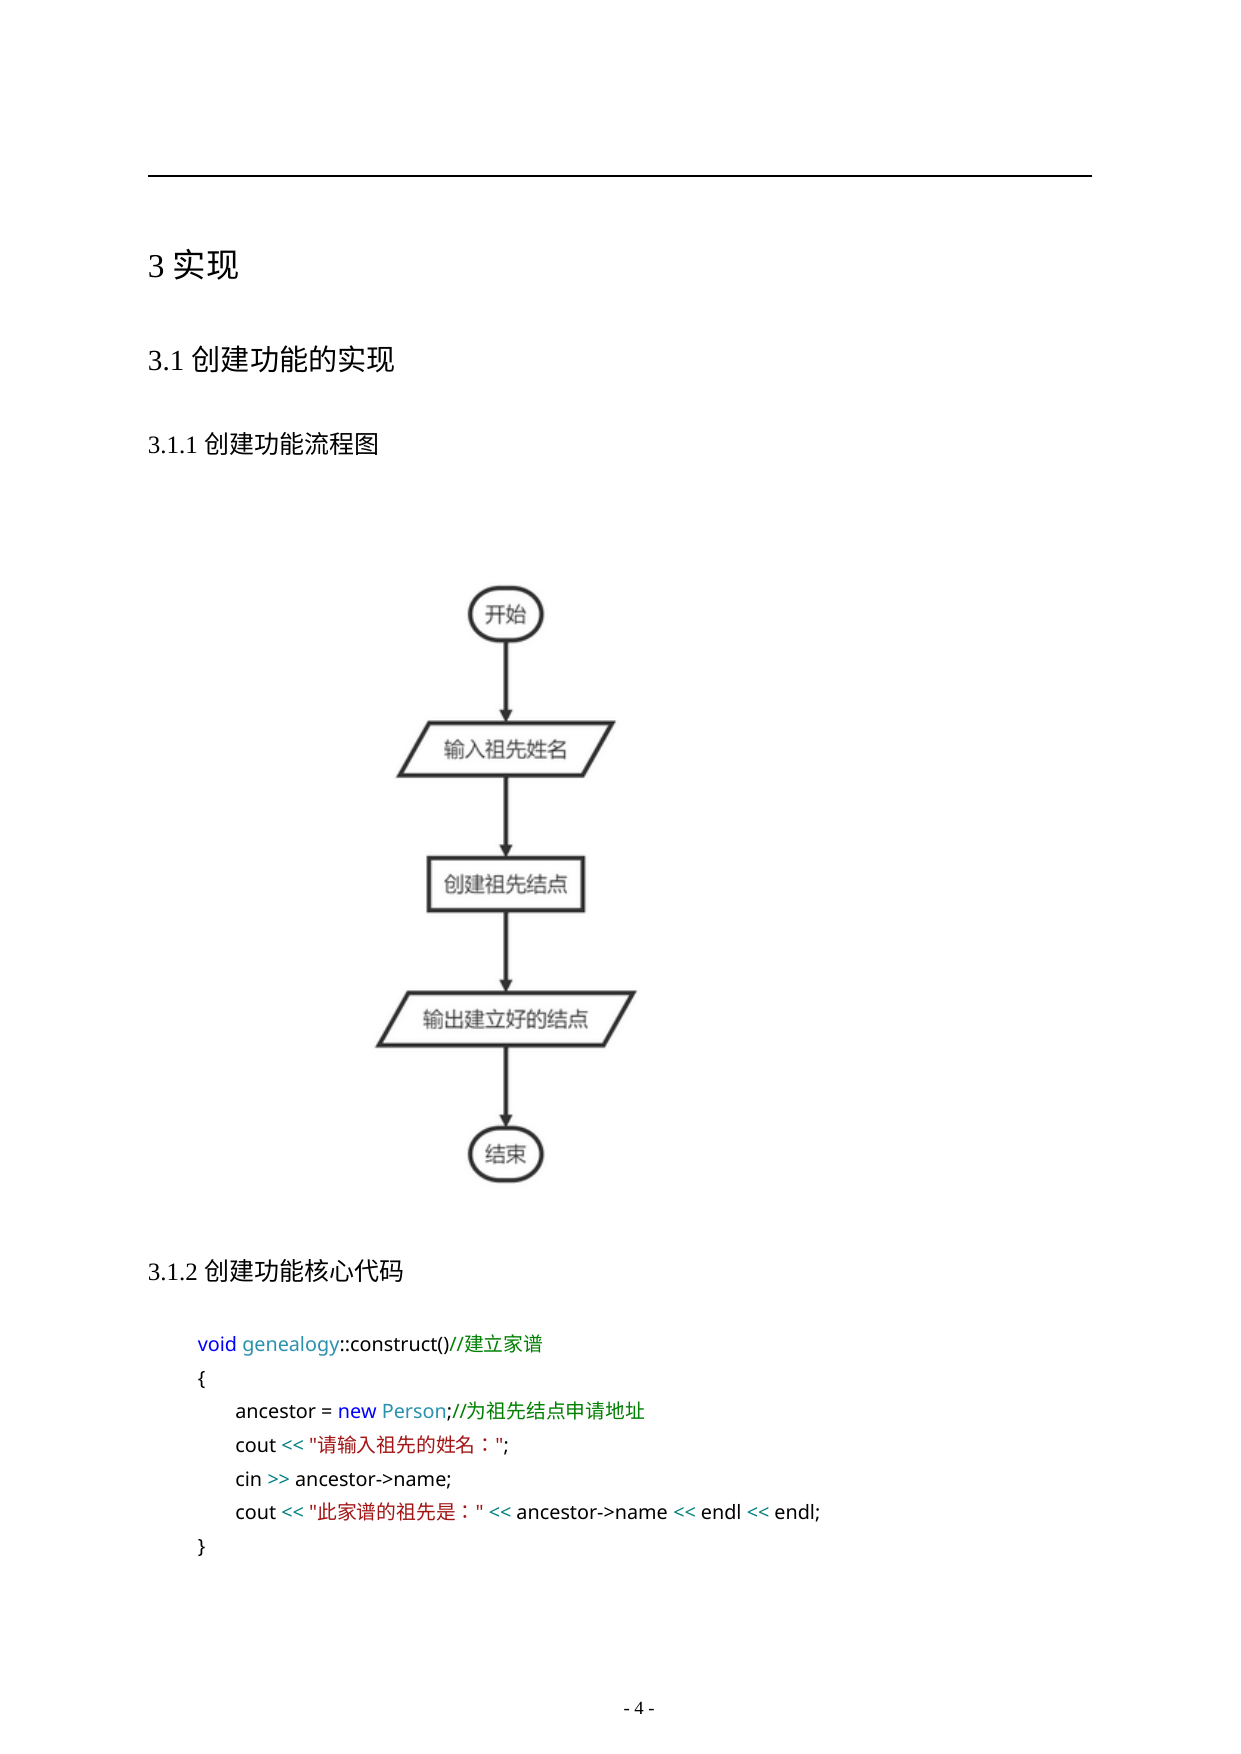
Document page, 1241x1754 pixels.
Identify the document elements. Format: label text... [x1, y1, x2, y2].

text void genealogy::construct()//建立家谱 [148, 1330, 1092, 1357]
text cin >> ancestor->name; [148, 1465, 1092, 1492]
text cout << "此家谱的祖先是：" << ancestor->name << endl << endl; [148, 1498, 1092, 1526]
text ancestor = new Person;//为祖先结点申请地址 [148, 1398, 1092, 1424]
subtitle 3.1.2 创建功能核心代码 [148, 1251, 1092, 1287]
text } [148, 1532, 1092, 1559]
text cout << "请输入祖先的姓名："; [148, 1431, 1092, 1458]
subtitle 3.1.1 创建功能流程图 [148, 425, 1092, 461]
picture [197, 540, 837, 1232]
subtitle 3.1 创建功能的实现 [148, 336, 1092, 379]
subtitle 3 实现 [148, 239, 1092, 287]
text { [148, 1364, 1092, 1391]
